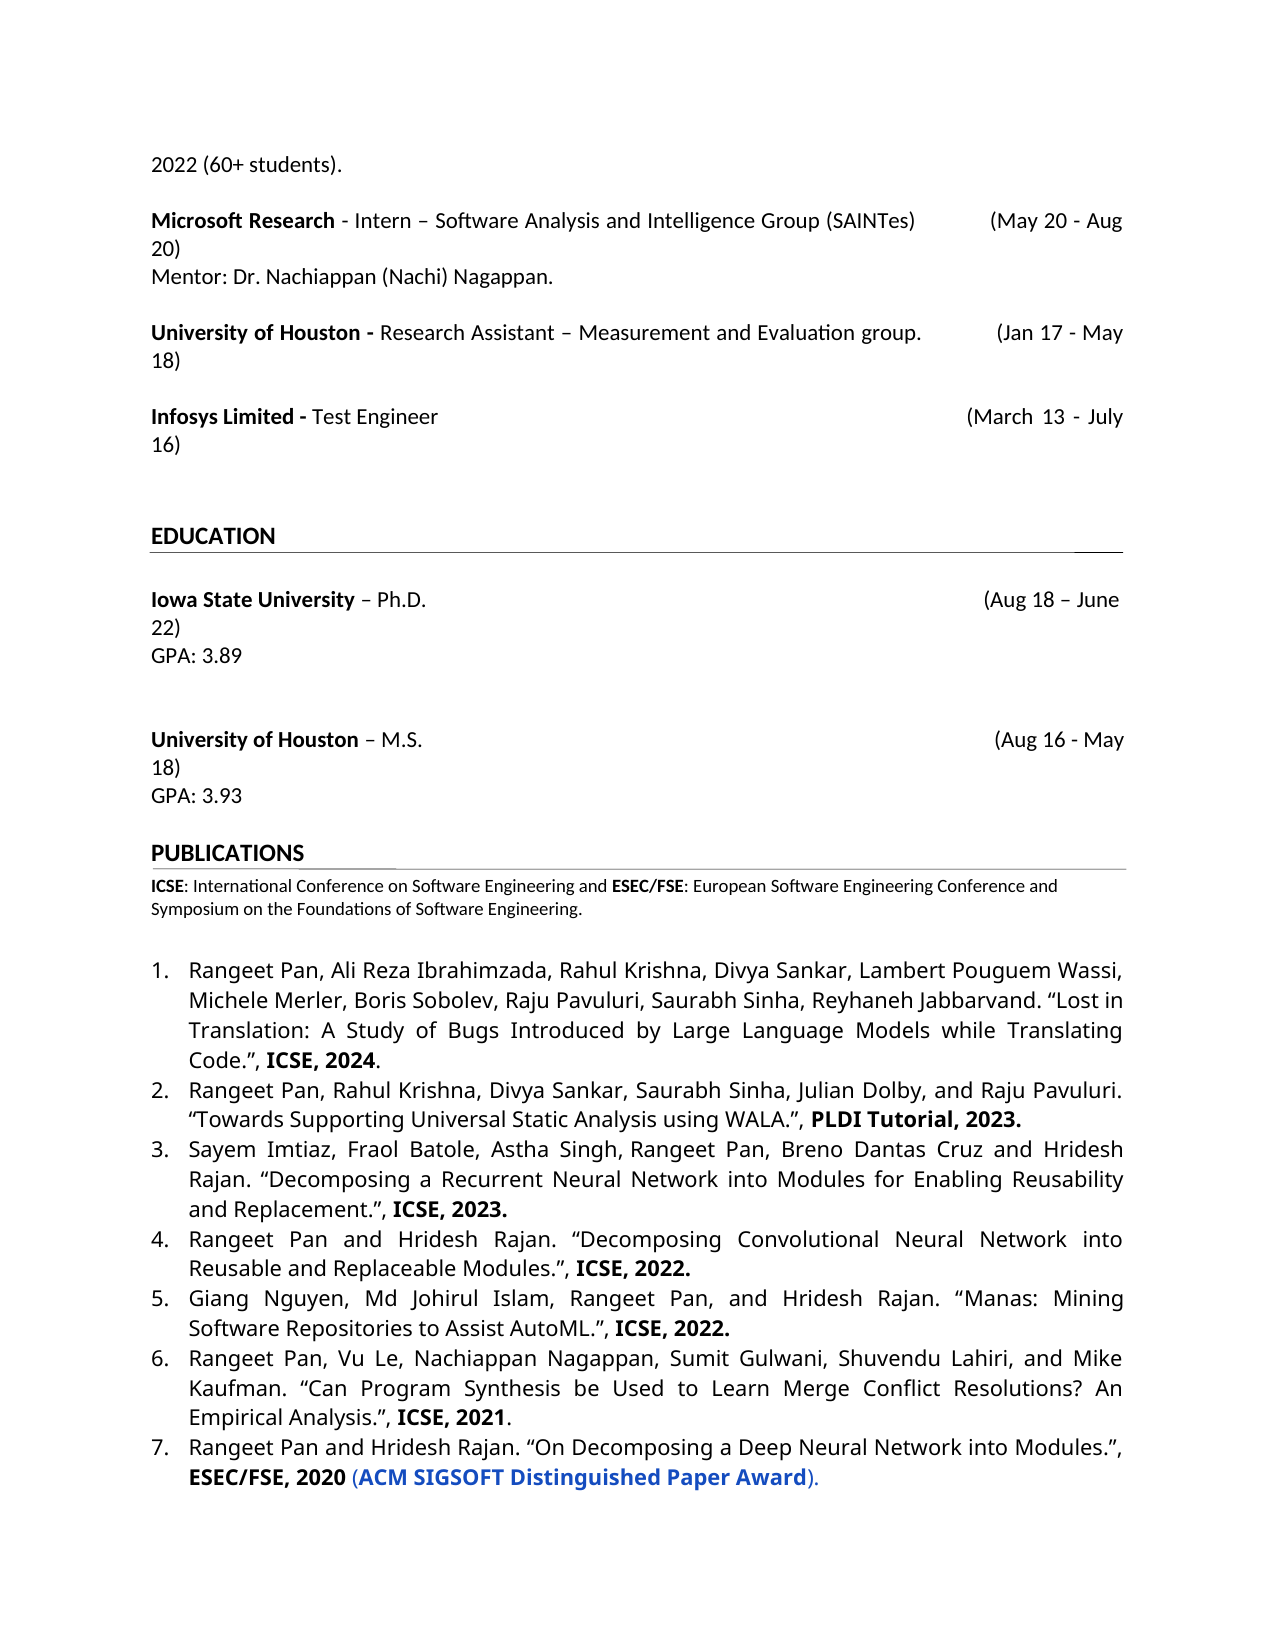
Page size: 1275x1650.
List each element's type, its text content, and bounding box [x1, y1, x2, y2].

table_cell Iowa State University – Ph.D. (Aug 18 – June 22) GPA: 3.89 University of Houston – M.S. (Aug 16 - May 18) GPA: 3.93 [139, 557, 1136, 837]
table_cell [139, 150, 1136, 514]
table_cell EDUCATION [139, 514, 1136, 557]
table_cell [139, 868, 1136, 1492]
table_cell PUBLICATIONS [139, 838, 1136, 868]
